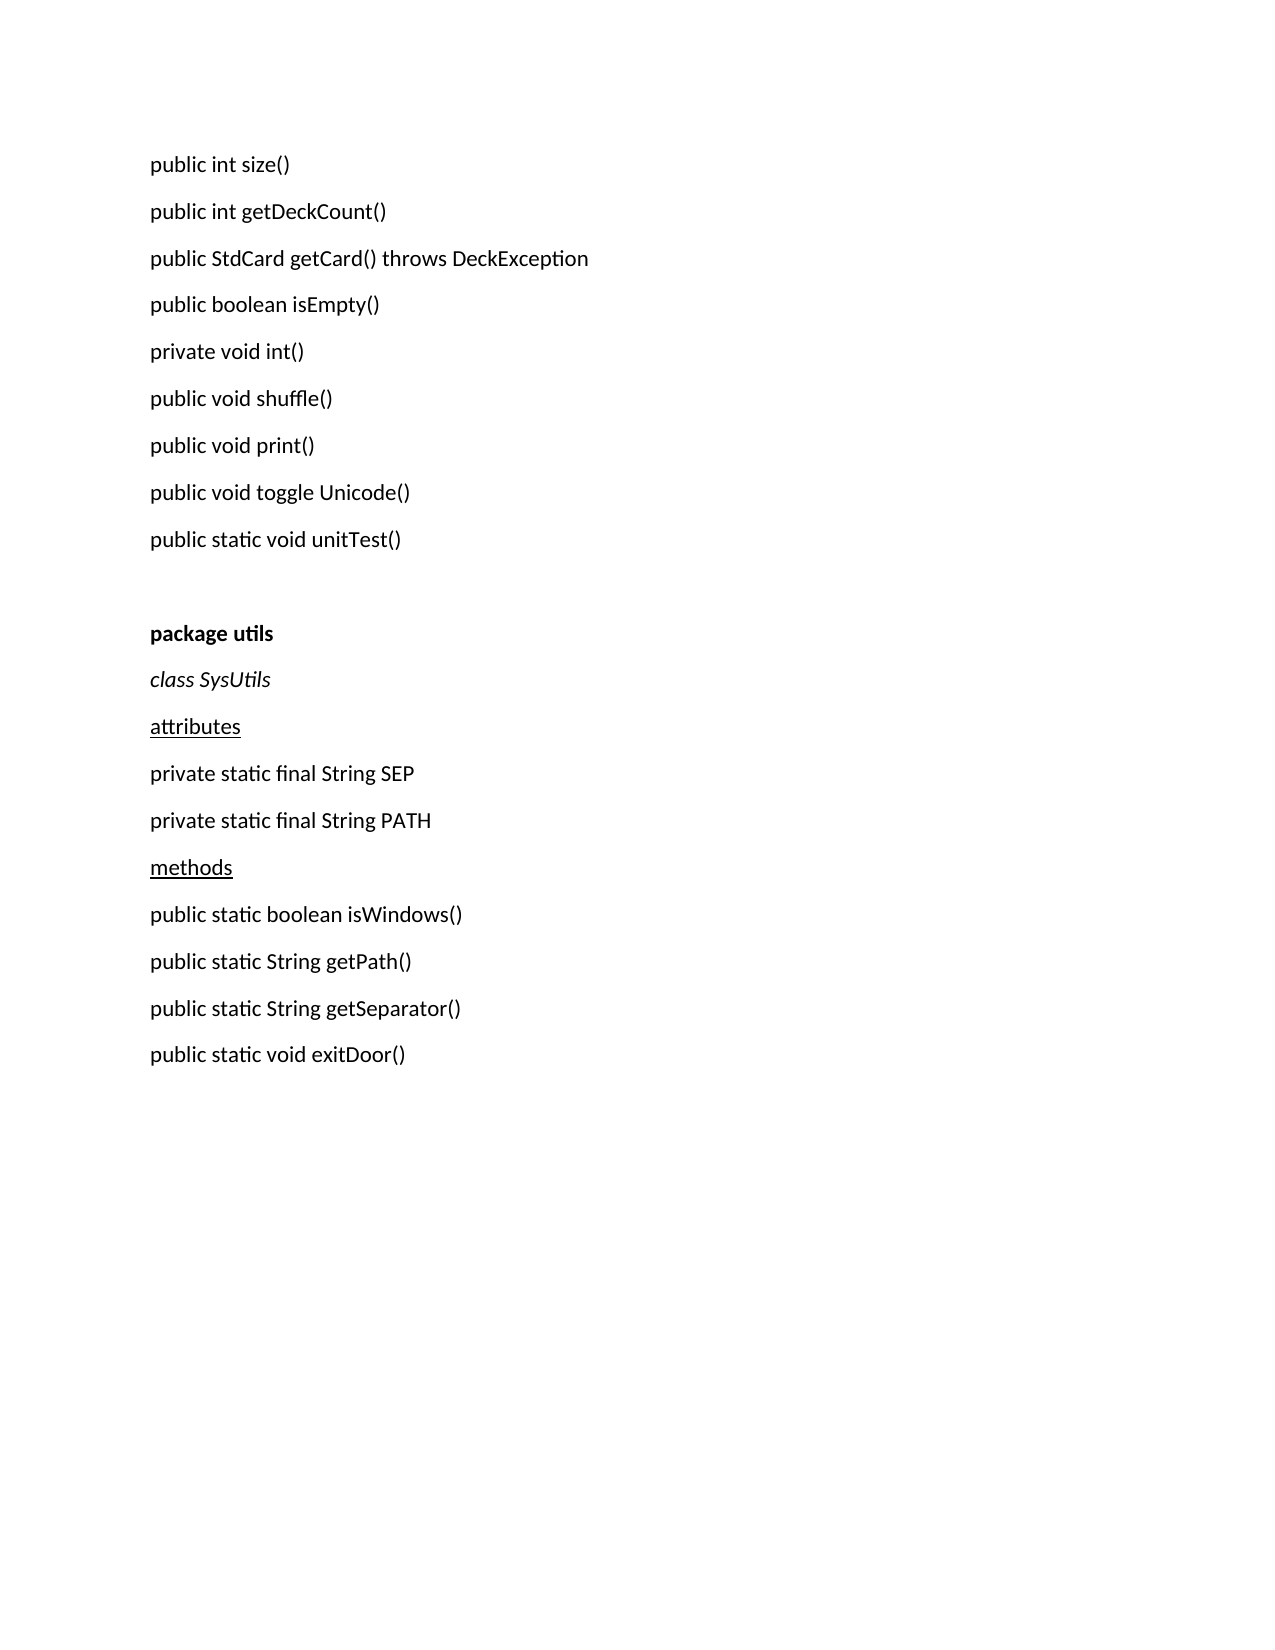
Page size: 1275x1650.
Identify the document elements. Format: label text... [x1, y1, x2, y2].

text public void shuffle() [150, 384, 1125, 412]
text public int size() [150, 150, 1125, 178]
text public static void exitDoor() [150, 1041, 1125, 1069]
text public int getDeckCount() [150, 197, 1125, 225]
text public void print() [150, 431, 1125, 459]
text class SysUtils [150, 666, 1125, 694]
text public static String getPath() [150, 947, 1125, 975]
text package utils [150, 619, 1125, 647]
text public boolean isEmpty() [150, 291, 1125, 319]
text private static final String PATH [150, 806, 1125, 834]
text attributes [150, 712, 1125, 741]
text public static String getSeparator() [150, 994, 1125, 1022]
text public StdCard getCard() throws DeckException [150, 244, 1125, 272]
text methods [150, 853, 1125, 881]
text public static boolean isWindows() [150, 900, 1125, 928]
text private void int() [150, 337, 1125, 366]
text public void toggle Unicode() [150, 478, 1125, 506]
text private static final String SEP [150, 759, 1125, 787]
text public static void unitTest() [150, 525, 1125, 553]
